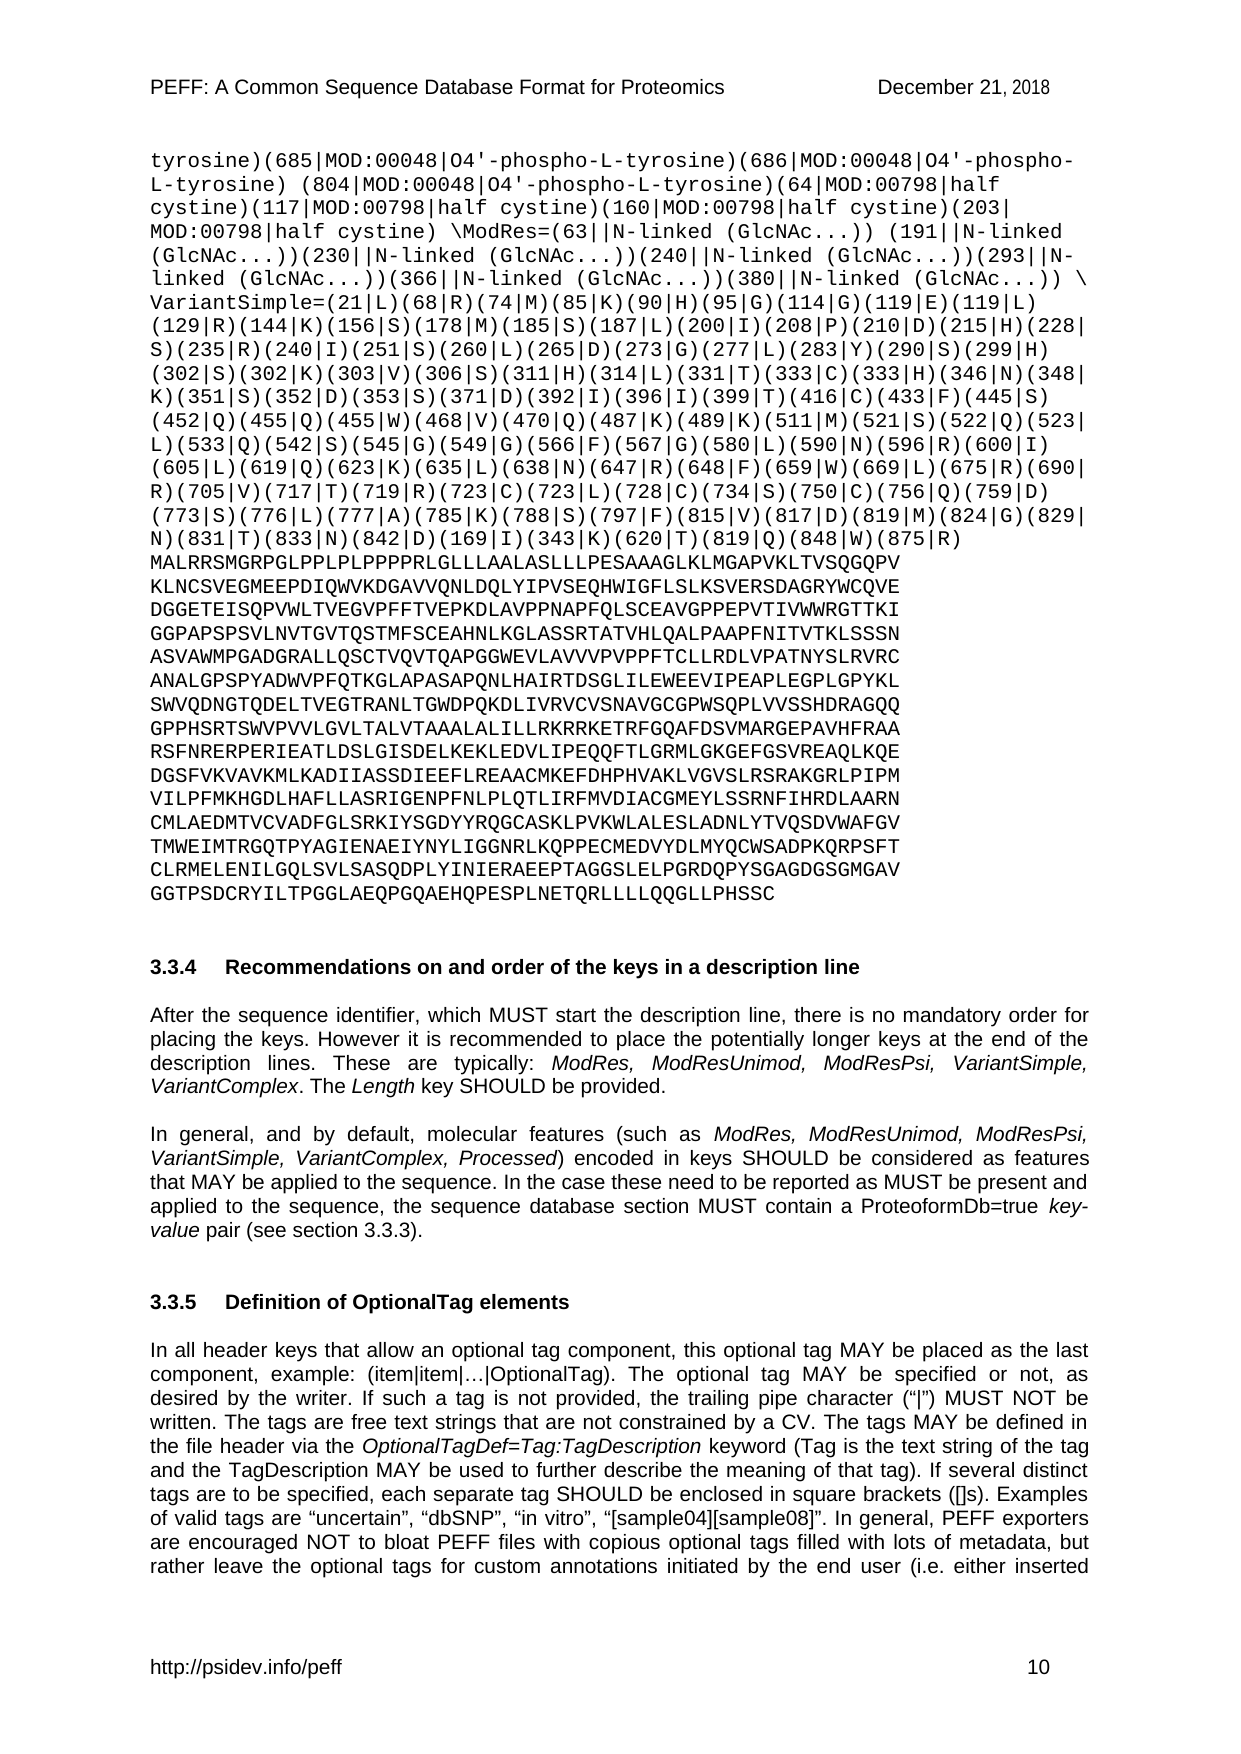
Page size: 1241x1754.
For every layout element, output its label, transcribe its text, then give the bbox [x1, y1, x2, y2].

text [150, 150, 1090, 552]
text GGTPSDCRYILTPGGLAEQPGQAEHQPESPLNETQRLLLLQQGLLPHSSC [150, 883, 1090, 907]
text RSFNRERPERIEATLDSLGISDELKEKLEDVLIPEQQFTLGRMLGKGEFGSVREAQLKQE [150, 741, 1090, 765]
text ANALGPSPYADWVPFQTKGLAPASAPQNLHAIRTDSGLILEWEEVIPEAPLEGPLGPYKL [150, 670, 1090, 694]
text TMWEIMTRGQTPYAGIENAEIYNYLIGGNRLKQPPECMEDVYDLMYQCWSADPKQRPSFT [150, 836, 1090, 859]
text MALRRSMGRPGLPPLPLPPPPRLGLLLAALASLLLPESAAAGLKLMGAPVKLTVSQGQPV [150, 552, 1090, 576]
text VILPFMKHGDLHAFLLASRIGENPFNLPLQTLIRFMVDIACGMEYLSSRNFIHRDLAARN [150, 788, 1090, 812]
text GGPAPSPSVLNVTGVTQSTMFSCEAHNLKGLASSRTATVHLQALPAAPFNITVTKLSSSN [150, 623, 1090, 647]
text CMLAEDMTVCVADFGLSRKIYSGDYYRQGCASKLPVKWLALESLADNLYTVQSDVWAFGV [150, 812, 1090, 836]
text SWVQDNGTQDELTVEGTRANLTGWDPQKDLIVRVCVSNAVGCGPWSQPLVVSSHDRAGQQ [150, 694, 1090, 717]
text CLRMELENILGQLSVLSASQDPLYINIERAEEPTAGGSLELPGRDQPYSGAGDGSGMGAV [150, 859, 1090, 883]
text KLNCSVEGMEEPDIQWVKDGAVVQNLDQLYIPVSEQHWIGFLSLKSVERSDAGRYWCQVE [150, 576, 1090, 599]
text DGSFVKVAVKMLKADIIASSDIEEFLREAACMKEFDHPHVAKLVGVSLRSRAKGRLPIPM [150, 765, 1090, 788]
text DGGETEISQPVWLTVEGVPFFTVEPKDLAVPPNAPFQLSCEAVGPPEPVTIVWWRGTTKI [150, 599, 1090, 623]
text In general, and by default, molecular features (such as ModRes, ModResUnimod, ModResPsi, VariantSimple, VariantComplex, Processed) encoded in keys SHOULD be considered as features that MAY be applied to the sequence. In the case these need to be reported as MUST be present and applied to the sequence, the sequence database section MUST contain a ProteoformDb=true key-value pair (see section 3.3.3). [150, 1122, 1090, 1242]
subtitle Recommendations on and order of the keys in a description line [150, 954, 1090, 978]
text After the sequence identifier, which MUST start the description line, there is no mandatory order for placing the keys. However it is recommended to place the potentially longer keys at the end of the description lines. These are typically: ModRes, ModResUnimod, ModResPsi, VariantSimple, VariantComplex. The Length key SHOULD be provided. [150, 1002, 1090, 1098]
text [150, 1338, 1090, 1577]
subtitle Definition of OptionalTag elements [150, 1290, 1090, 1314]
text GPPHSRTSWVPVVLGVLTALVTAAALALILLRKRRKETRFGQAFDSVMARGEPAVHFRAA [150, 717, 1090, 741]
text ASVAWMPGADGRALLQSCTVQVTQAPGGWEVLAVVVPVPPFTCLLRDLVPATNYSLRVRC [150, 647, 1090, 670]
